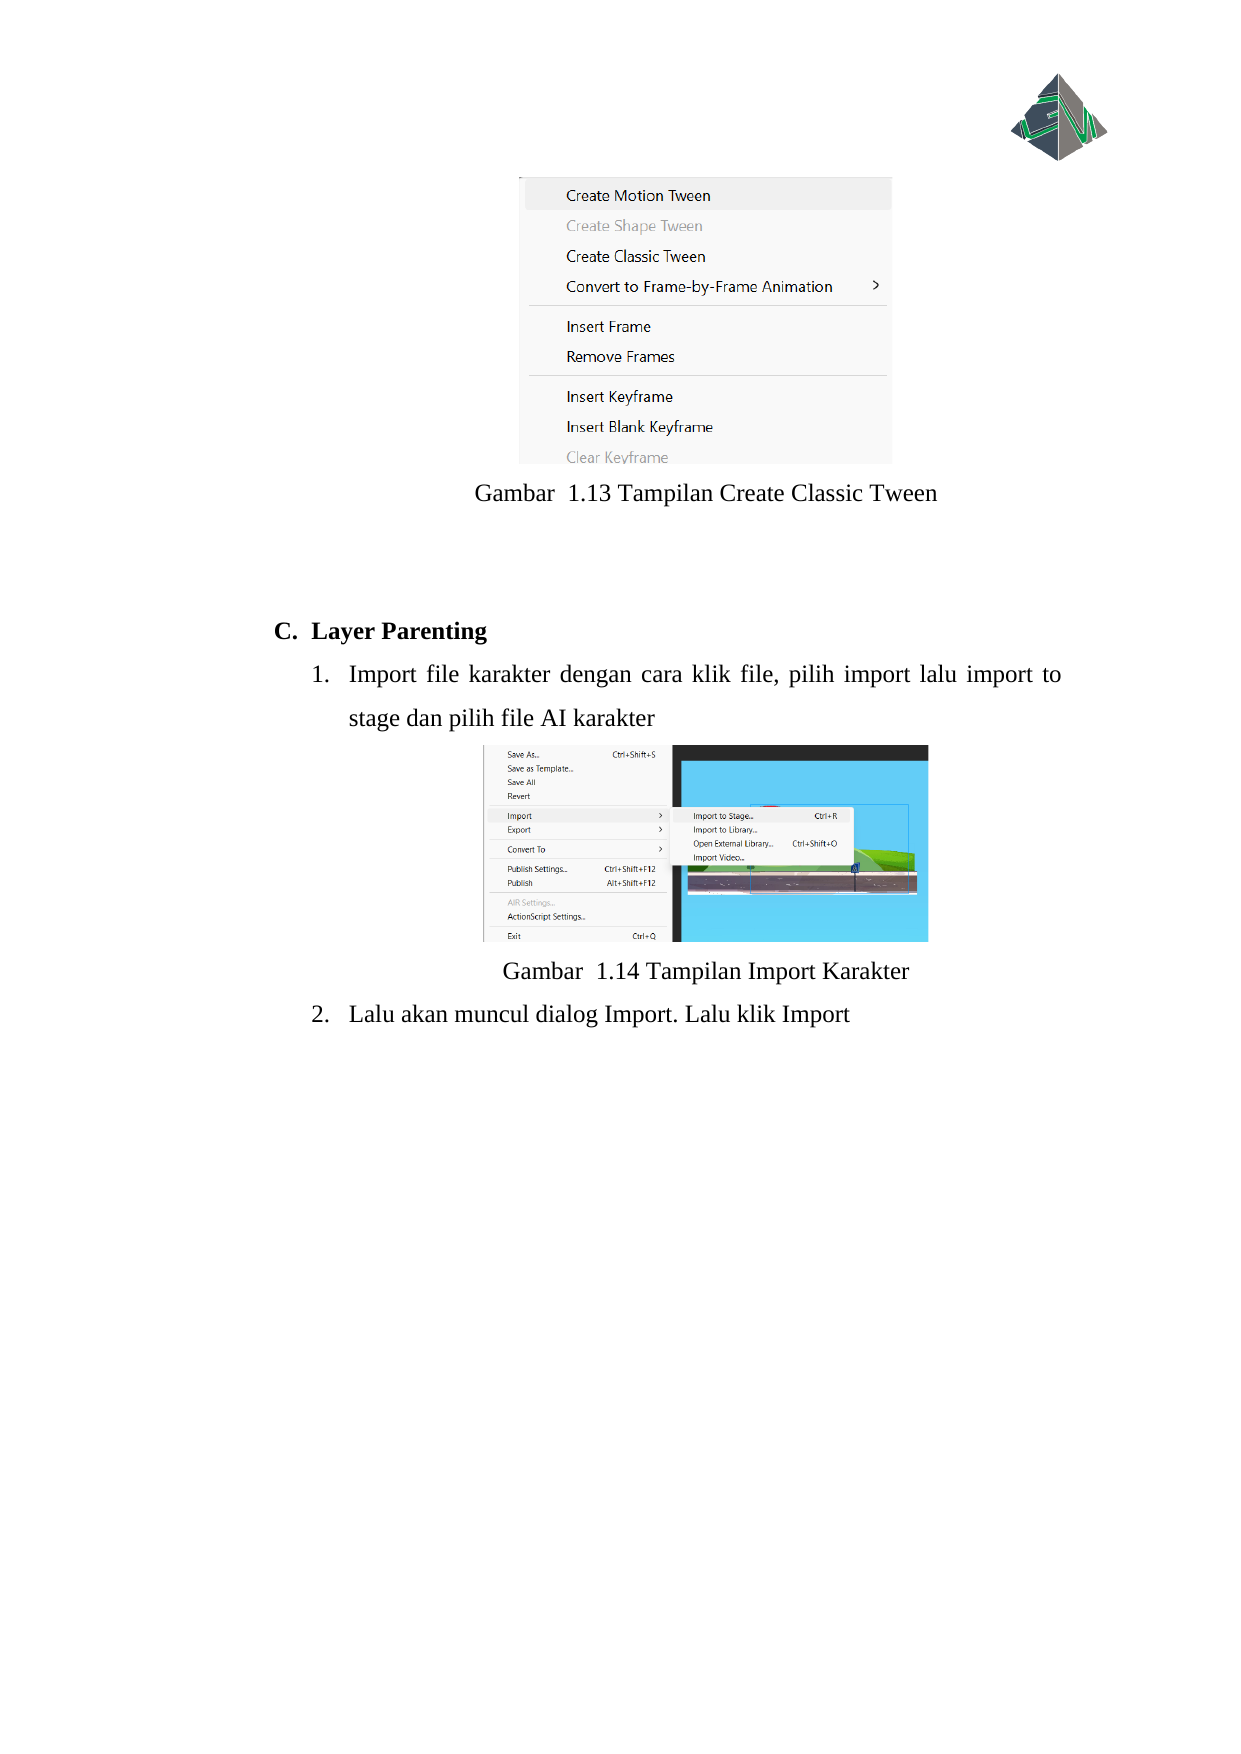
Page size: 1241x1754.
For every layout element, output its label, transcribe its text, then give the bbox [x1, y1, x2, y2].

list Lalu akan muncul dialog Import. Lalu klik Import [311, 999, 1063, 1028]
list Import file karakter dengan cara klik file, pilih import lalu import to stage dan pilih file AI karakter [311, 659, 1063, 731]
subtitle 1.13 Tampilan Create Classic Tween [349, 478, 1063, 507]
picture [519, 177, 893, 464]
list Layer Parenting [274, 616, 1063, 645]
picture [1010, 73, 1108, 161]
picture [483, 745, 929, 942]
subtitle 1.14 Tampilan Import Karakter [349, 956, 1063, 984]
